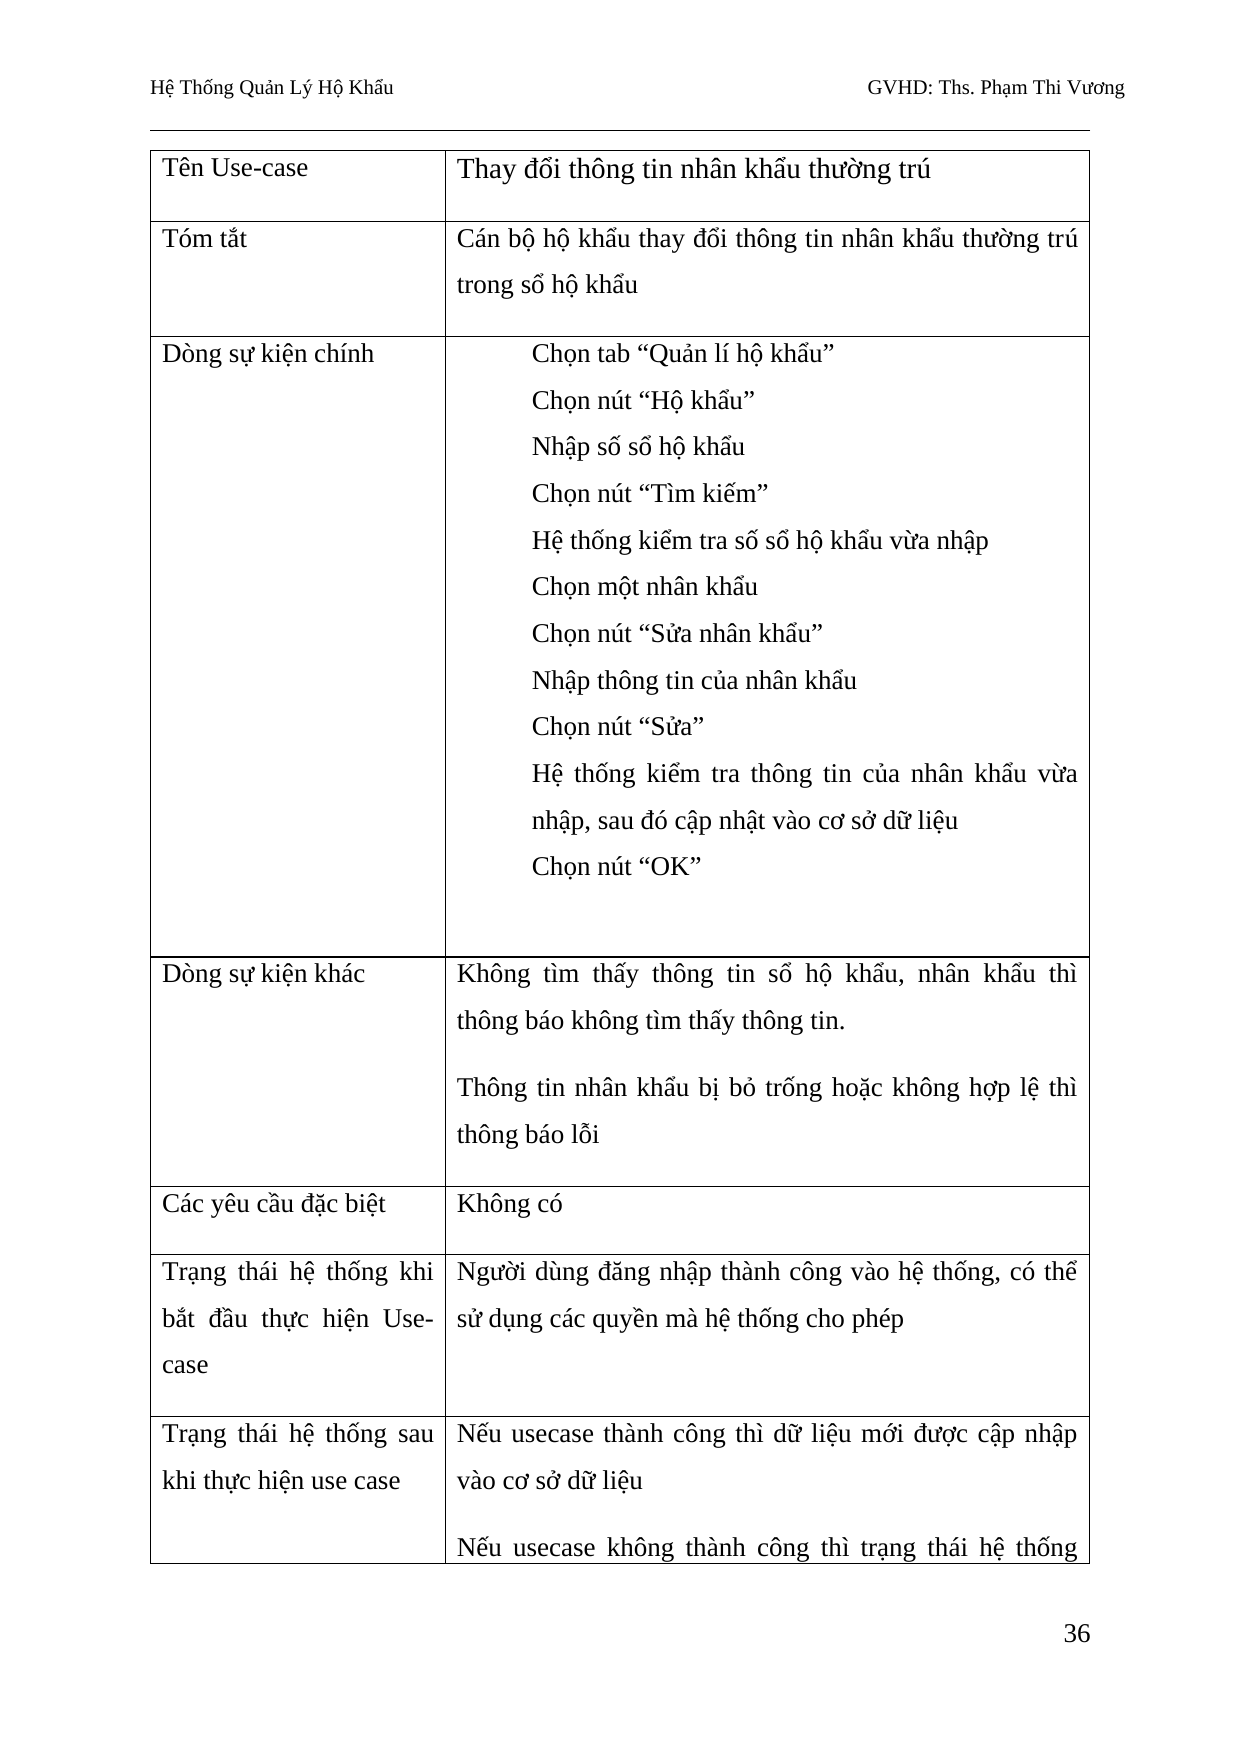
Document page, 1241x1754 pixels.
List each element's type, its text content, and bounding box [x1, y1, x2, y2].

table_cell Cán bộ hộ khẩu thay đổi thông tin nhân khẩu thường trú trong sổ hộ khẩu [446, 222, 1089, 336]
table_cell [446, 1417, 1089, 1562]
table_cell Dòng sự kiện chính [151, 337, 445, 956]
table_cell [151, 1417, 445, 1562]
table_cell Chọn tab “Quản lí hộ khẩu” Chọn nút “Hộ khẩu” Nhập số sổ hộ khẩu Chọn nút “Tìm kiếm” Hệ thống kiểm tra số sổ hộ khẩu vừa nhập Chọn một nhân khẩu Chọn nút “Sửa nhân khẩu” Nhập thông tin của nhân khẩu Chọn nút “Sửa” Hệ thống kiểm tra thông tin của nhân khẩu vừa nhập, sau đó cập nhật vào cơ sở dữ liệu Chọn nút “OK” [446, 337, 1089, 956]
table_header Thay đổi thông tin nhân khẩu thường trú [446, 151, 1089, 221]
table_header Tên Use-case [151, 151, 445, 221]
table_cell Không tìm thấy thông tin sổ hộ khẩu, nhân khẩu thì thông báo không tìm thấy thông tin. Thông tin nhân khẩu bị bỏ trống hoặc không hợp lệ thì thông báo lỗi [446, 958, 1089, 1186]
table_cell Người dùng đăng nhập thành công vào hệ thống, có thể sử dụng các quyền mà hệ thống cho phép [446, 1255, 1089, 1416]
table_cell Trạng thái hệ thống khi bắt đầu thực hiện Use-case [151, 1255, 445, 1416]
table_cell Các yêu cầu đặc biệt [151, 1187, 445, 1254]
table_cell Không có [446, 1187, 1089, 1254]
table_cell Tóm tắt [151, 222, 445, 336]
table_cell Dòng sự kiện khác [151, 958, 445, 1186]
